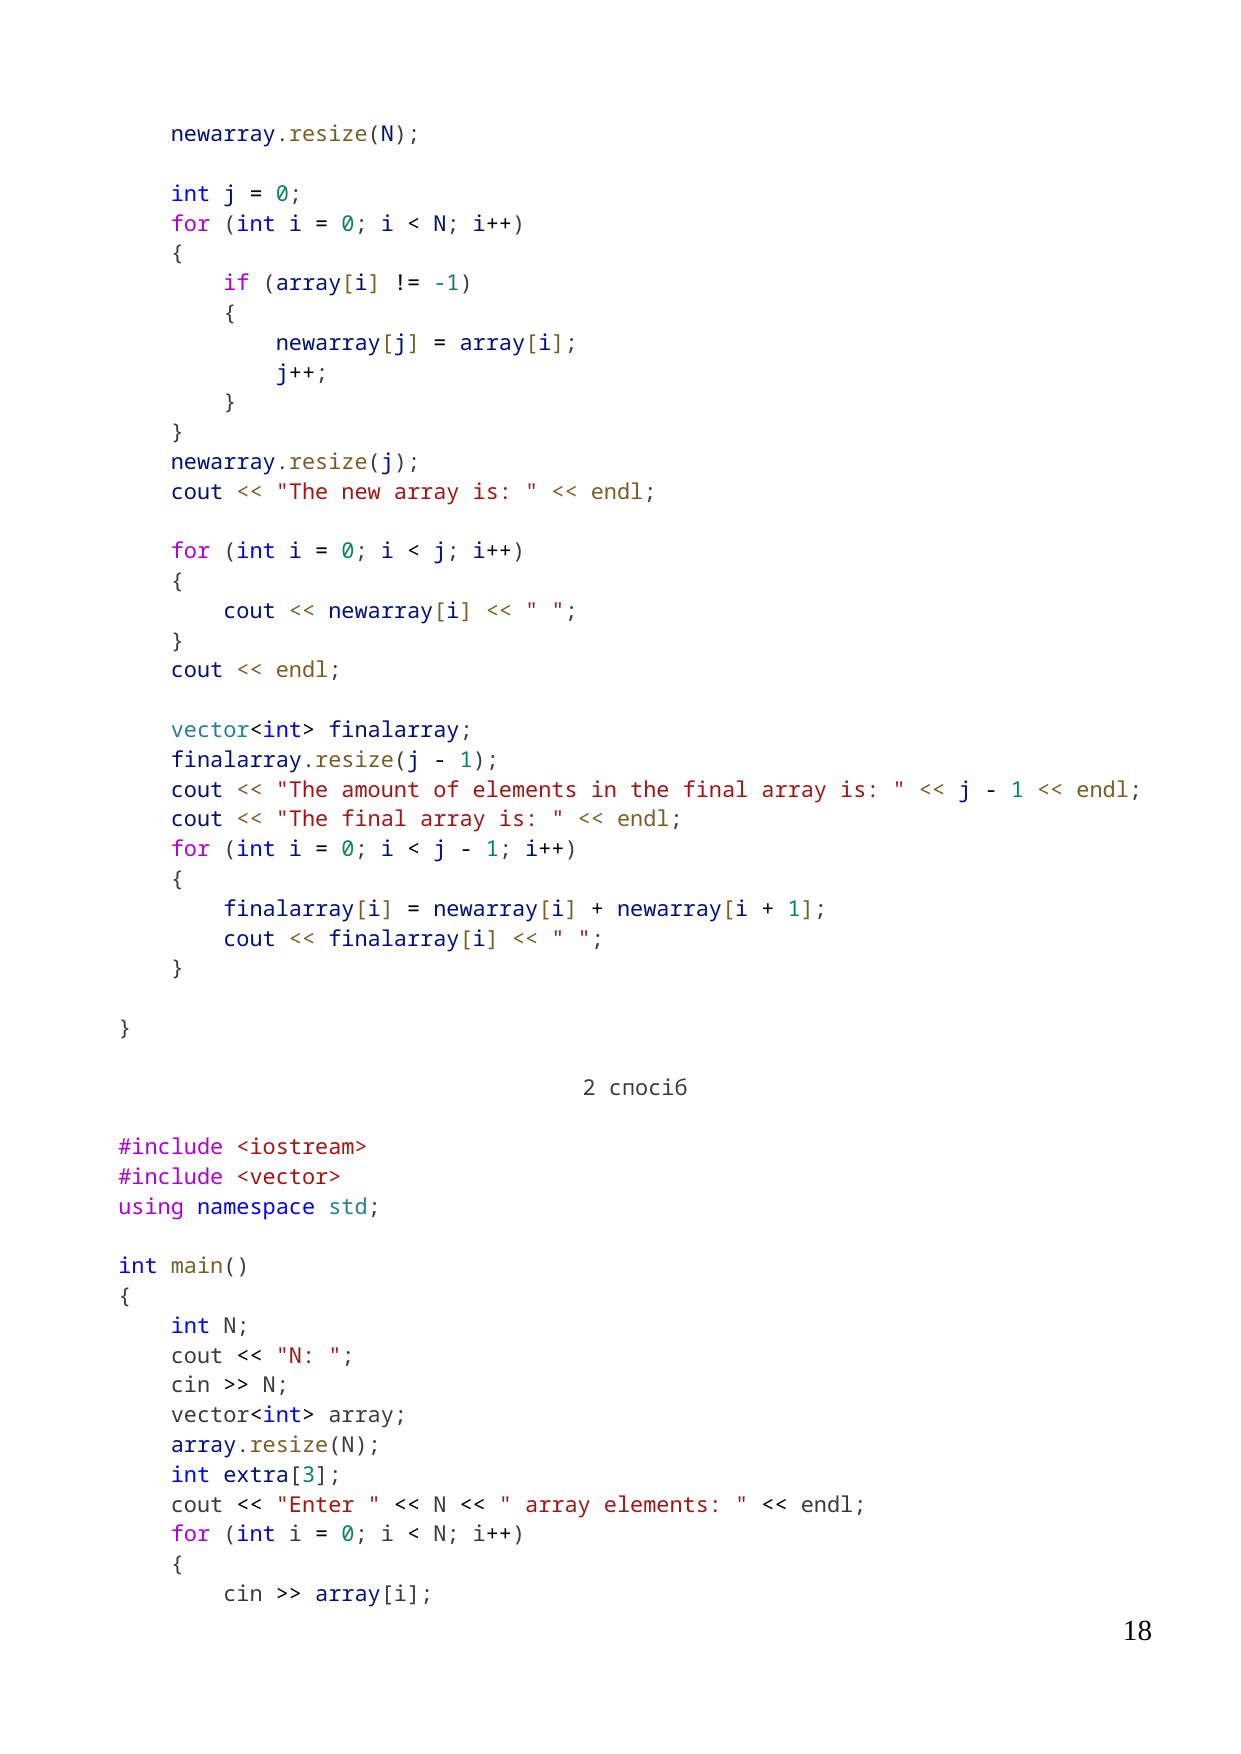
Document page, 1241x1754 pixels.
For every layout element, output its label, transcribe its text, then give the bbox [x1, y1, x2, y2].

text { [118, 297, 1152, 327]
text cin >> N; [118, 1369, 1152, 1399]
text array.resize(N); [118, 1429, 1152, 1459]
text cout << "N: "; [118, 1339, 1152, 1369]
text vector<int> array; [118, 1399, 1152, 1429]
text cout << endl; [118, 654, 1152, 684]
text cout << newarray[i] << " "; [118, 595, 1152, 624]
text finalarray.resize(j - 1); [118, 744, 1152, 773]
text newarray.resize(j); [118, 446, 1152, 476]
text cout << "The new array is: " << endl; [118, 476, 1152, 505]
text for (int i = 0; i < N; i++) [118, 1518, 1152, 1548]
text } [118, 952, 1152, 982]
text #include <iostream> [118, 1131, 1152, 1161]
text vector<int> finalarray; [118, 714, 1152, 744]
text { [118, 565, 1152, 595]
text int main() [118, 1250, 1152, 1280]
text } [118, 416, 1152, 446]
text finalarray[i] = newarray[i] + newarray[i + 1]; [118, 893, 1152, 922]
text for (int i = 0; i < N; i++) [118, 207, 1152, 237]
text cout << "Enter " << N << " array elements: " << endl; [118, 1488, 1152, 1518]
text int N; [118, 1310, 1152, 1339]
text for (int i = 0; i < j - 1; i++) [118, 833, 1152, 863]
text { [118, 1548, 1152, 1578]
text if (array[i] != -1) [118, 267, 1152, 297]
text int j = 0; [118, 178, 1152, 207]
text { [118, 863, 1152, 893]
text j++; [118, 356, 1152, 386]
text #include <vector> [118, 1161, 1152, 1191]
text using namespace std; [118, 1191, 1152, 1220]
text for (int i = 0; i < j; i++) [118, 535, 1152, 565]
text 2 спосіб [118, 1071, 1152, 1101]
text cin >> array[i]; [118, 1578, 1152, 1608]
text { [118, 1280, 1152, 1310]
text } [118, 386, 1152, 416]
text cout << "The final array is: " << endl; [118, 803, 1152, 833]
text } [118, 1012, 1152, 1042]
text } [118, 624, 1152, 654]
text cout << finalarray[i] << " "; [118, 922, 1152, 952]
text cout << "The amount of elements in the final array is: " << j - 1 << endl; [118, 773, 1152, 803]
text int extra[3]; [118, 1459, 1152, 1488]
text newarray.resize(N); [118, 118, 1152, 148]
text newarray[j] = array[i]; [118, 327, 1152, 356]
text { [118, 237, 1152, 267]
